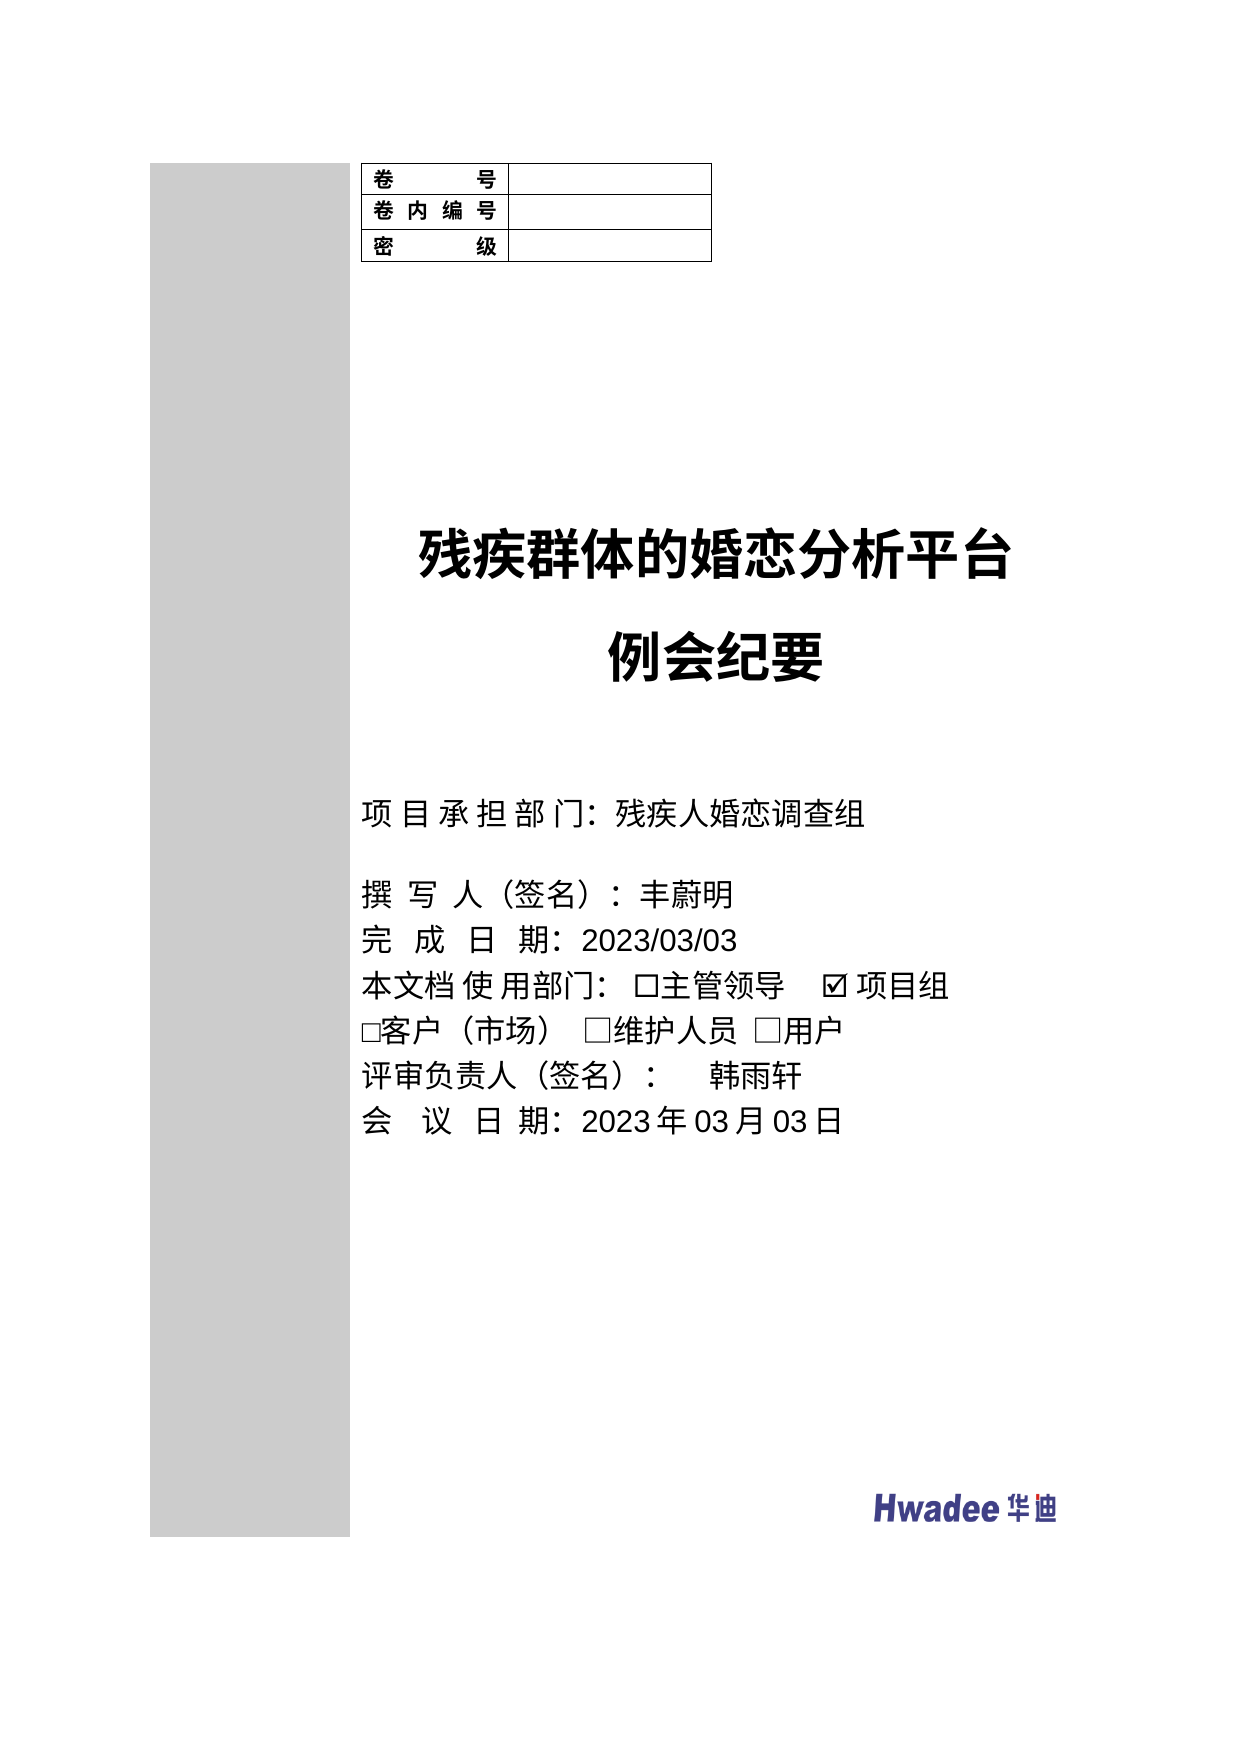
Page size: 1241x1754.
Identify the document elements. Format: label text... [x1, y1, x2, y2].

table_cell [350, 1304, 1081, 1537]
table_header 残疾群体的婚恋分析平台 [350, 163, 1081, 590]
table_cell [150, 590, 350, 1537]
table_header [150, 163, 350, 590]
picture [862, 1478, 1071, 1537]
table_cell 例会纪要 项 目 承 担 部 门：残疾人婚恋调查组 撰 写 人（签名）：丰蔚明 完 成 日 期：2023/03/03 本文档 使 用部门： 主管领导 项目组 □客户（市场） □维护人员 □用户 评审负责人（签名）： 韩雨轩 会 议 日 期：2023年03月03日 [350, 590, 1081, 1304]
